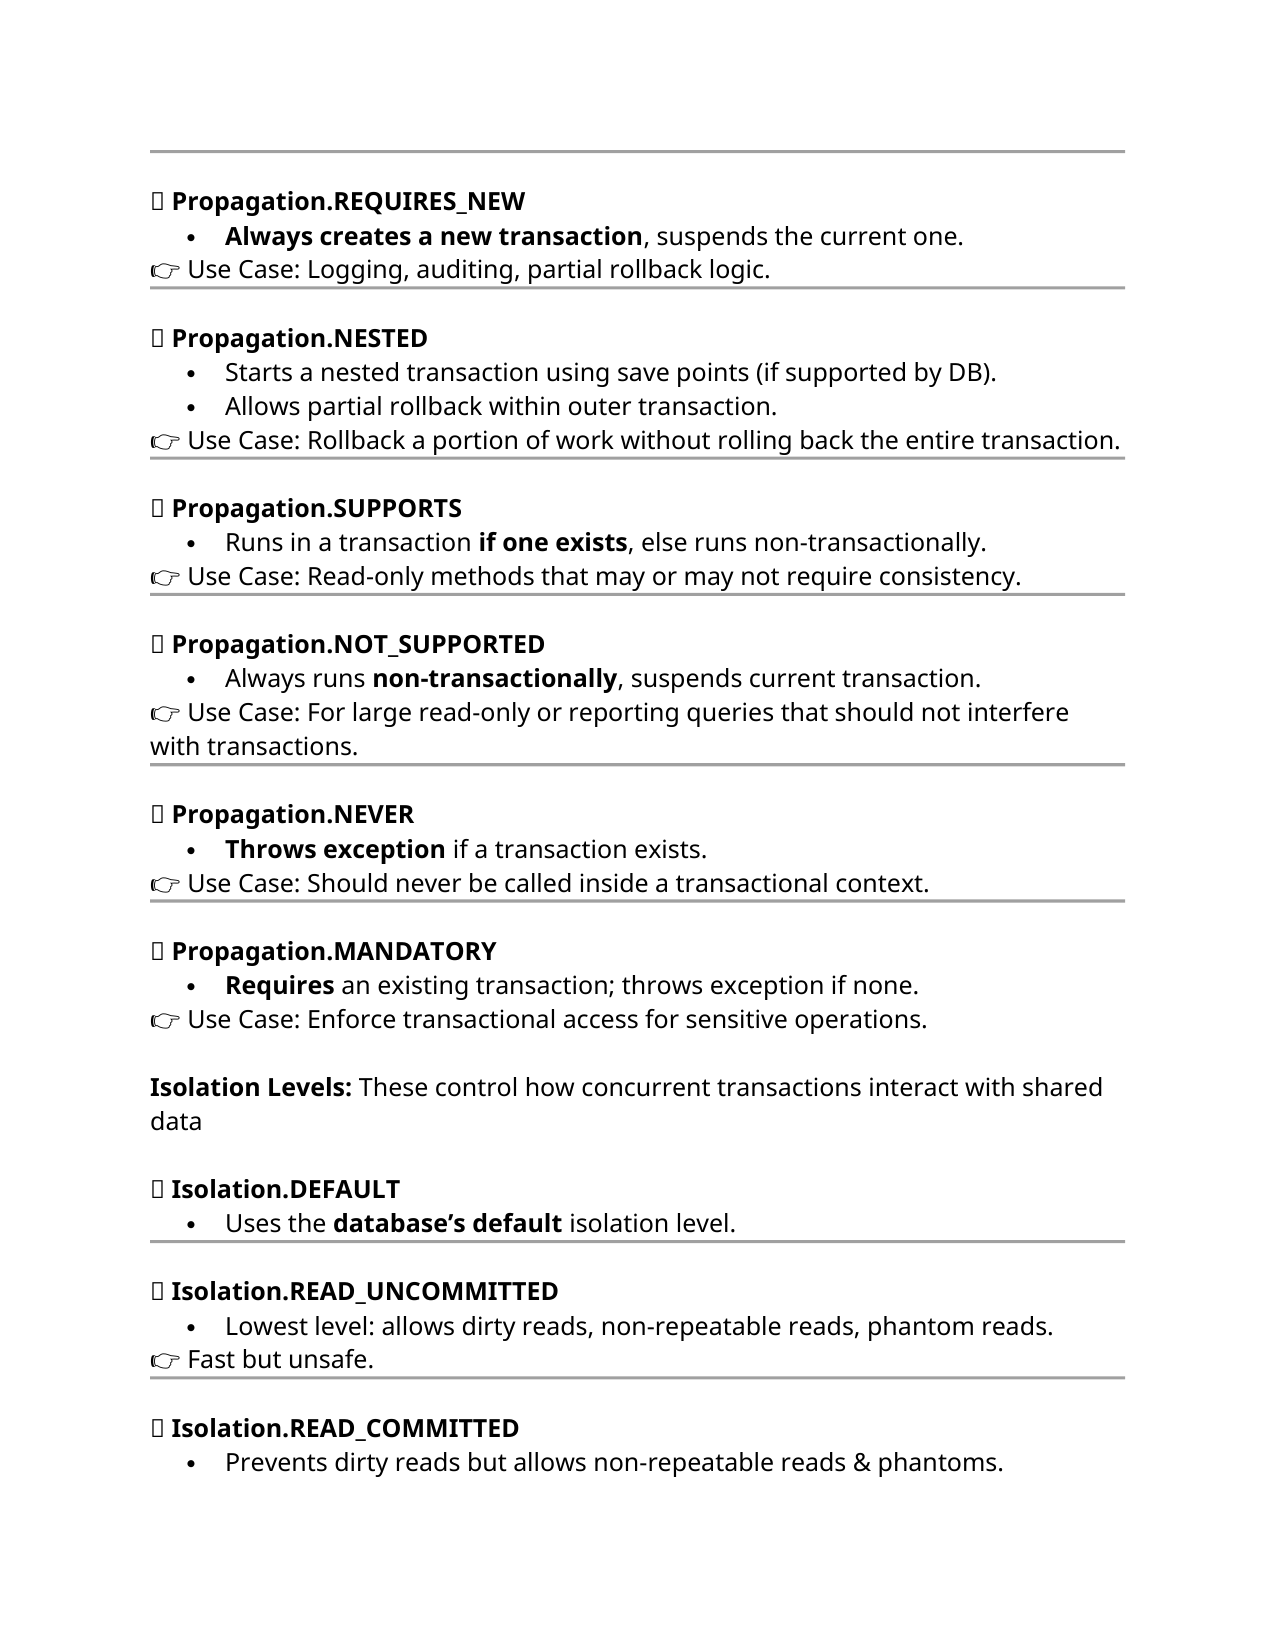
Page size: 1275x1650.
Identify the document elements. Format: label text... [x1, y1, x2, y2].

text ✅ Isolation.READ_COMMITTED [150, 1410, 1125, 1444]
list Requires an existing transaction; throws exception if none. [187, 967, 1125, 1002]
text ✅ Isolation.DEFAULT [150, 1172, 1125, 1206]
list Uses the database’s default isolation level. [187, 1206, 1125, 1240]
list Allows partial rollback within outer transaction. [187, 388, 1125, 422]
text 👉 Fast but unsafe. [150, 1342, 1125, 1376]
text 👉 Use Case: Read-only methods that may or may not require consistency. [150, 559, 1125, 592]
text Isolation Levels: These control how concurrent transactions interact with shared data [150, 1070, 1125, 1138]
text ✅ Propagation.NOT_SUPPORTED [150, 627, 1125, 661]
list Runs in a transaction if one exists, else runs non-transactionally. [187, 525, 1125, 559]
text 👉 Use Case: Should never be called inside a transactional context. [150, 865, 1125, 899]
list Prevents dirty reads but allows non-repeatable reads & phantoms. [187, 1444, 1125, 1478]
text ✅ Propagation.NESTED [150, 320, 1125, 354]
text 👉 Use Case: For large read-only or reporting queries that should not interfere with transactions. [150, 695, 1125, 763]
text ✅ Propagation.NEVER [150, 797, 1125, 831]
text 👉 Use Case: Enforce transactional access for sensitive operations. [150, 1002, 1125, 1036]
list Lowest level: allows dirty reads, non-repeatable reads, phantom reads. [187, 1308, 1125, 1342]
list Always creates a new transaction, suspends the current one. [187, 218, 1125, 252]
text 👉 Use Case: Rollback a portion of work without rolling back the entire transaction. [150, 422, 1125, 456]
text 👉 Use Case: Logging, auditing, partial rollback logic. [150, 252, 1125, 286]
list Always runs non-transactionally, suspends current transaction. [187, 661, 1125, 695]
text ✅ Isolation.READ_UNCOMMITTED [150, 1274, 1125, 1308]
text ✅ Propagation.SUPPORTS [150, 491, 1125, 525]
text ✅ Propagation.MANDATORY [150, 933, 1125, 967]
text ✅ Propagation.REQUIRES_NEW [150, 184, 1125, 218]
list Throws exception if a transaction exists. [187, 831, 1125, 865]
list Starts a nested transaction using save points (if supported by DB). [187, 354, 1125, 388]
